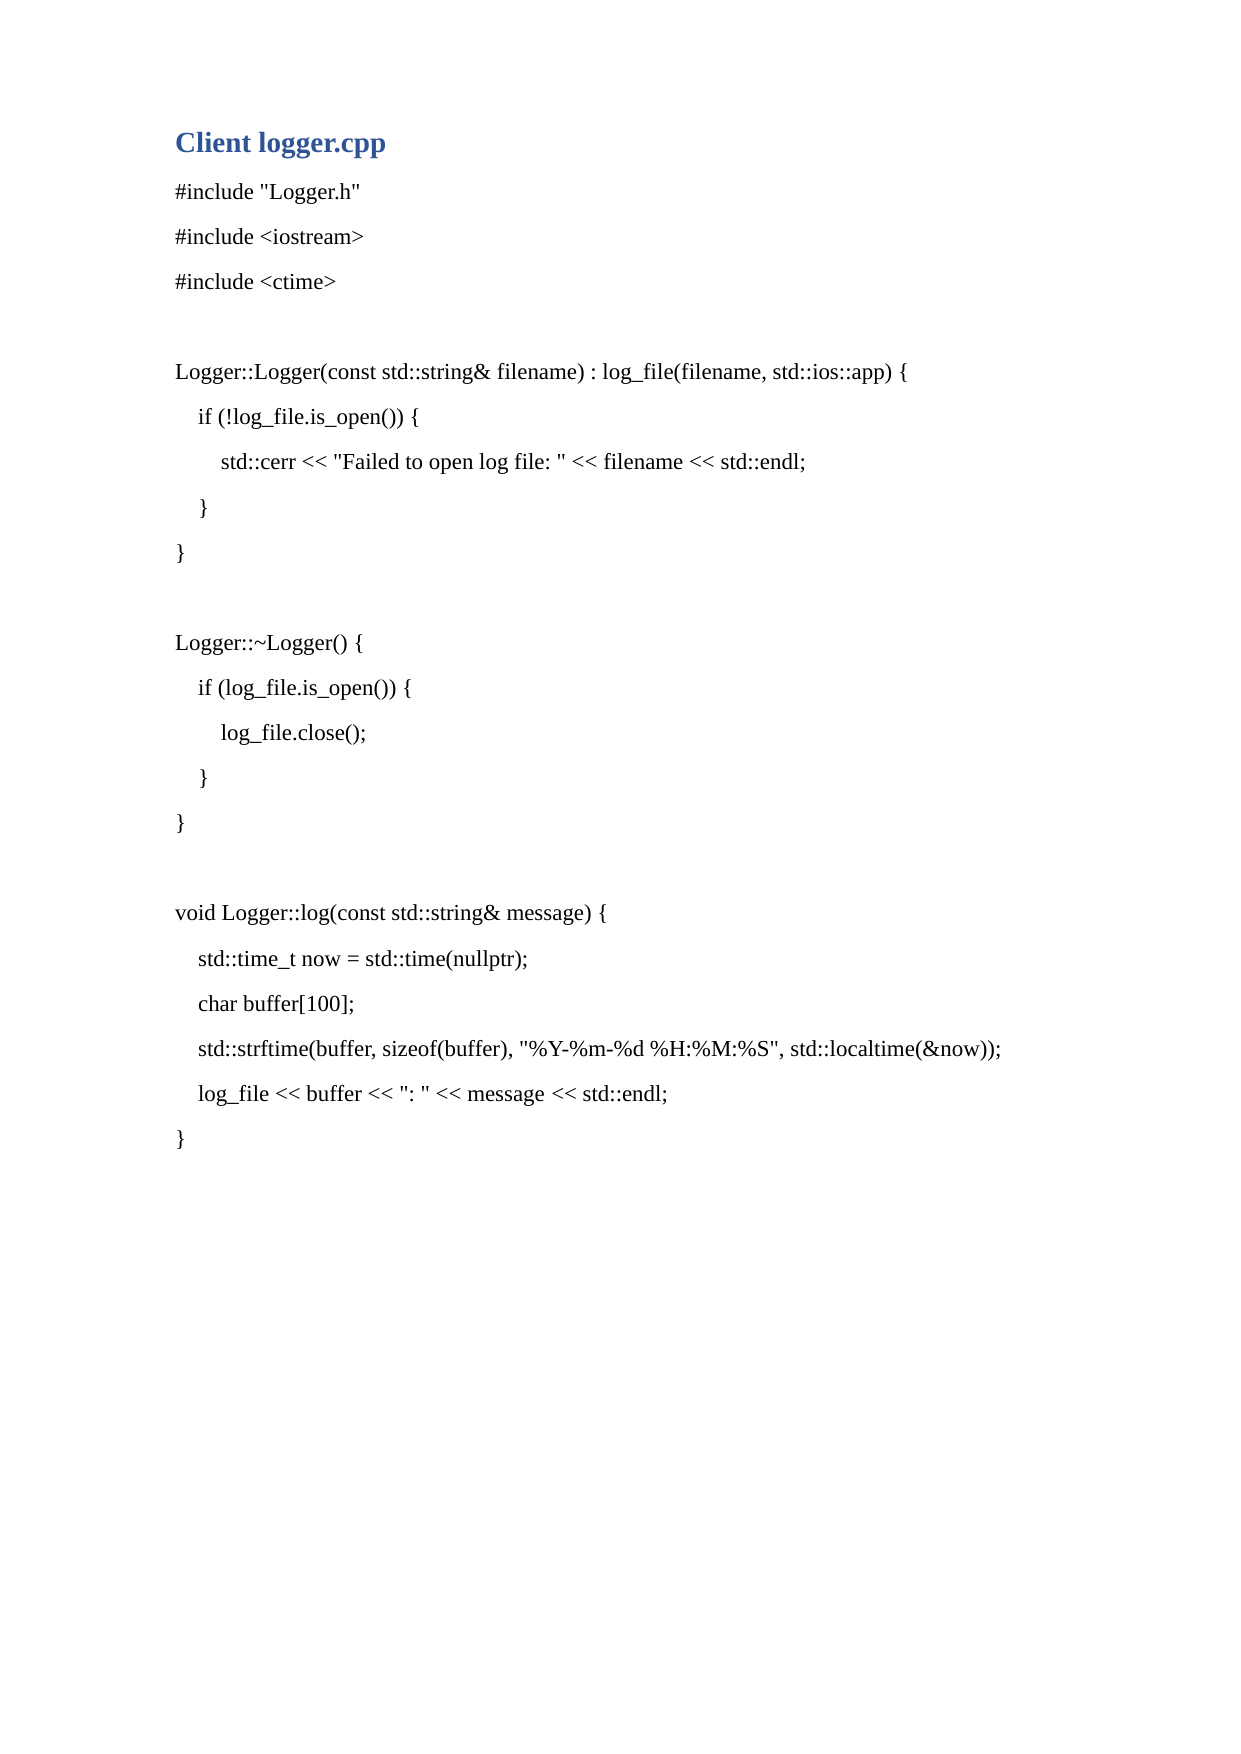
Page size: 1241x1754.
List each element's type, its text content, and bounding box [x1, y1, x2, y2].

text #include <ctime> [175, 268, 1103, 294]
text Client logger.cpp [175, 125, 1103, 158]
text char buffer[100]; [175, 990, 1103, 1016]
text if (!log_file.is_open()) { [175, 403, 1103, 430]
text std::cerr << "Failed to open log file: " << filename << std::endl; [175, 448, 1103, 475]
text std::time_t now = std::time(nullptr); [175, 944, 1103, 971]
text #include <iostream> [175, 223, 1103, 249]
text } [175, 493, 1103, 520]
text log_file.close(); [175, 719, 1103, 745]
text std::strftime(buffer, sizeof(buffer), "%Y-%m-%d %H:%M:%S", std::localtime(&now)); [175, 1035, 1103, 1061]
text } [175, 539, 1103, 565]
text } [175, 809, 1103, 836]
text Logger::Logger(const std::string& filename) : log_file(filename, std::ios::app) { [175, 358, 1103, 384]
text if (log_file.is_open()) { [175, 674, 1103, 700]
text void Logger::log(const std::string& message) { [175, 899, 1103, 926]
text } [175, 764, 1103, 791]
text log_file << buffer << ": " << message << std::endl; [175, 1080, 1103, 1106]
text } [175, 1125, 1103, 1151]
text #include "Logger.h" [175, 178, 1103, 204]
text Logger::~Logger() { [175, 629, 1103, 655]
